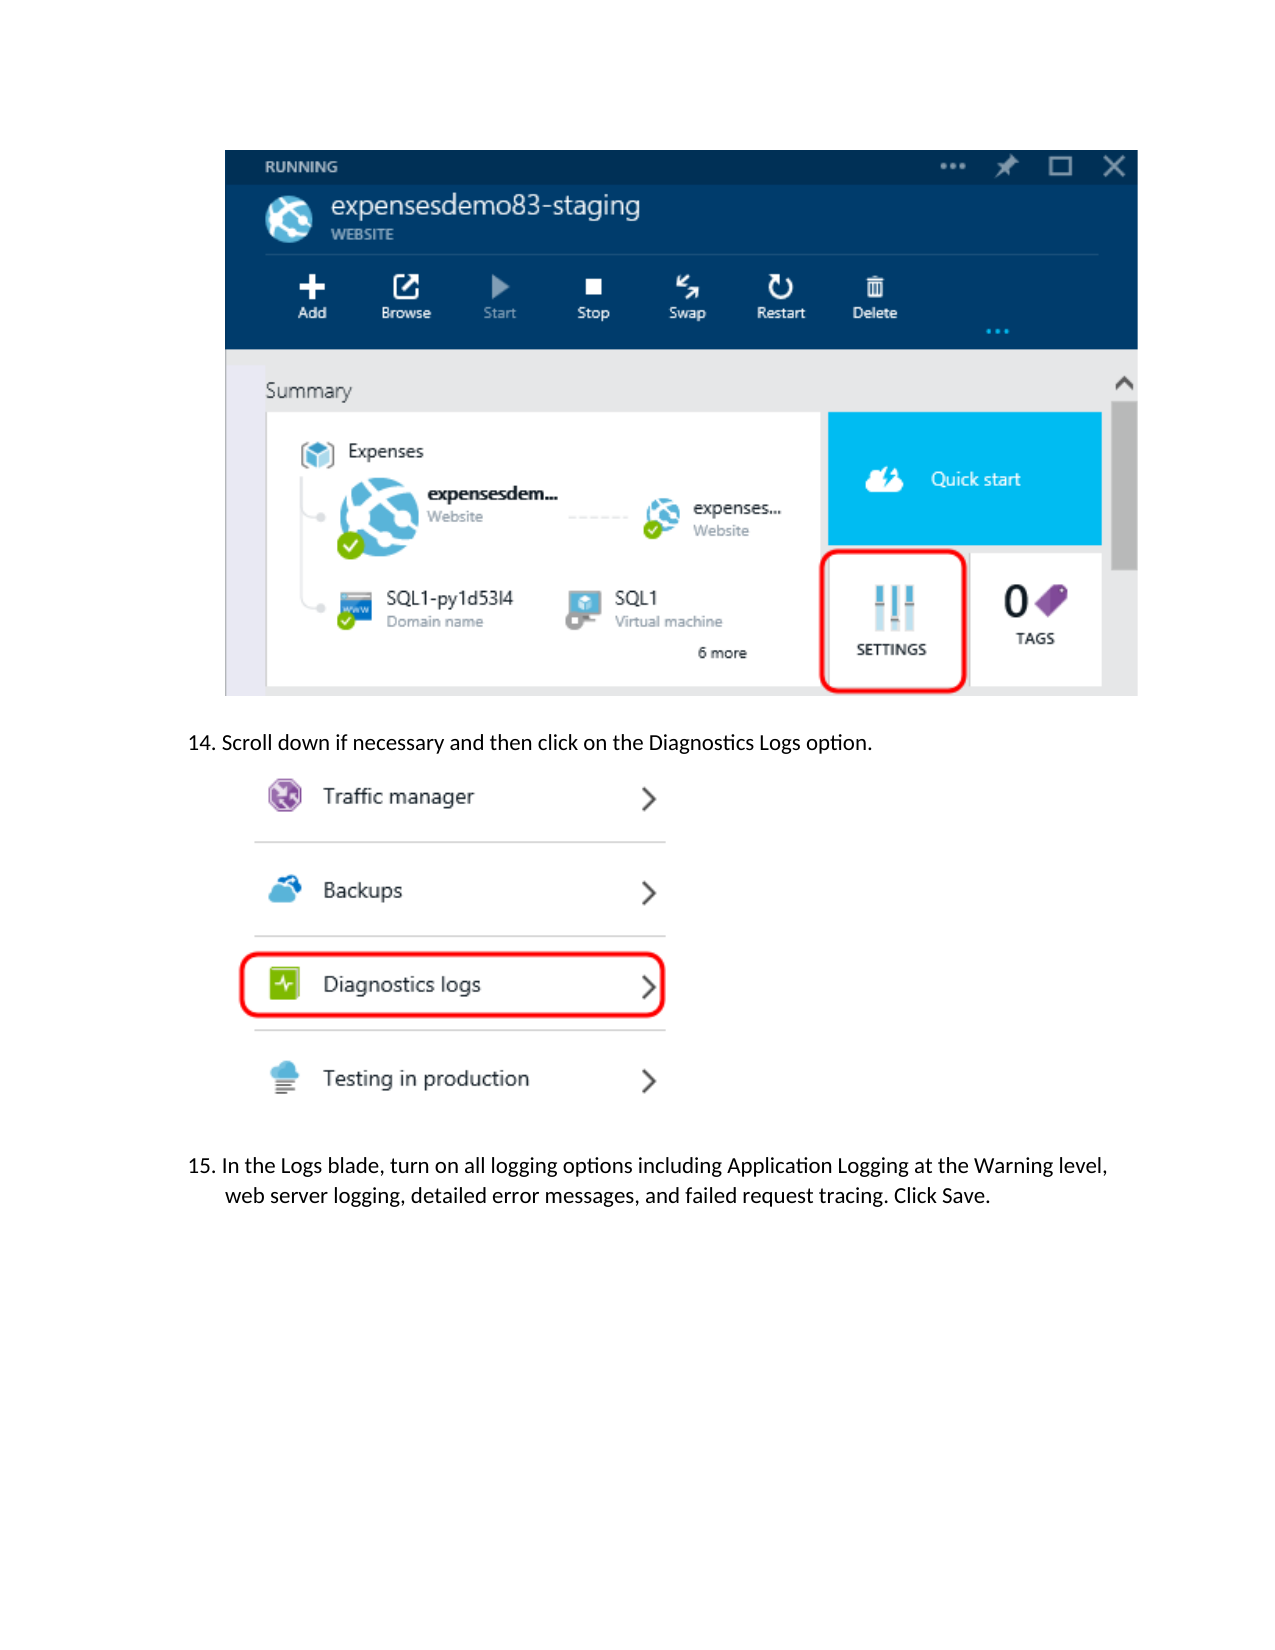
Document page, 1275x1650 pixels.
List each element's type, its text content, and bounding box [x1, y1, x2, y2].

picture [225, 758, 666, 1119]
picture [225, 150, 1138, 696]
list Scroll down if necessary and then click on the Diagnostics Logs option. [187, 728, 1125, 756]
list In the Logs blade, turn on all logging options including Application Logging at the Warning level, web server logging, detailed error messages, and failed request tracing. Click Save. [187, 1151, 1125, 1210]
